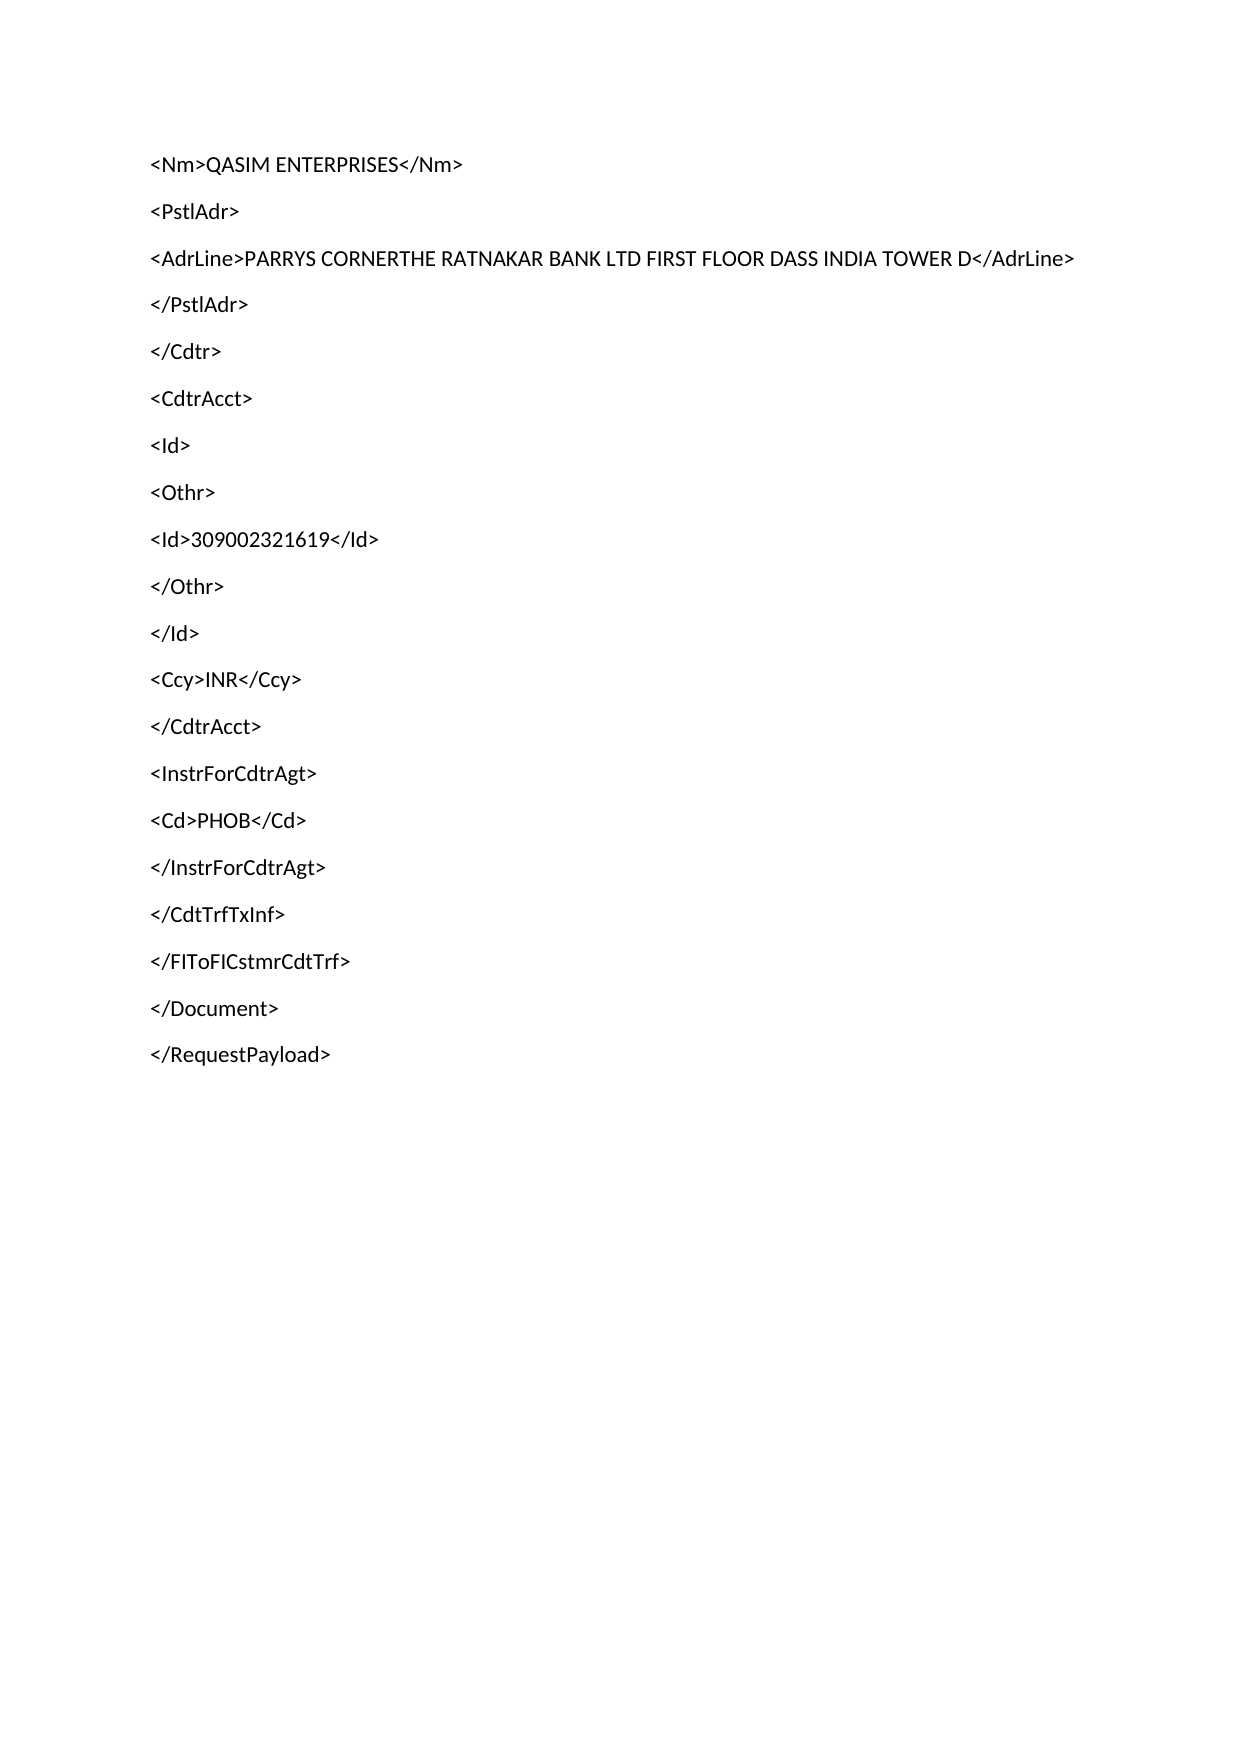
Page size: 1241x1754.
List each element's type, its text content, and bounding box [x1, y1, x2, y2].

text </Cdtr> [150, 337, 1090, 366]
text </RequestPayload> [150, 1041, 1090, 1069]
text </Othr> [150, 572, 1090, 600]
text <Ccy>INR</Ccy> [150, 666, 1090, 694]
text </Document> [150, 994, 1090, 1022]
text <PstlAdr> [150, 197, 1090, 225]
text </FIToFICstmrCdtTrf> [150, 947, 1090, 975]
text <Cd>PHOB</Cd> [150, 806, 1090, 834]
text </CdtTrfTxInf> [150, 900, 1090, 928]
text <Nm>QASIM ENTERPRISES</Nm> [150, 150, 1090, 178]
text <Othr> [150, 478, 1090, 506]
text </CdtrAcct> [150, 712, 1090, 741]
text <AdrLine>PARRYS CORNERTHE RATNAKAR BANK LTD FIRST FLOOR DASS INDIA TOWER D</AdrLine> [150, 244, 1090, 272]
text </PstlAdr> [150, 291, 1090, 319]
text </InstrForCdtrAgt> [150, 853, 1090, 881]
text <Id>309002321619</Id> [150, 525, 1090, 553]
text <Id> [150, 431, 1090, 459]
text <InstrForCdtrAgt> [150, 759, 1090, 787]
text </Id> [150, 619, 1090, 647]
text <CdtrAcct> [150, 384, 1090, 412]
